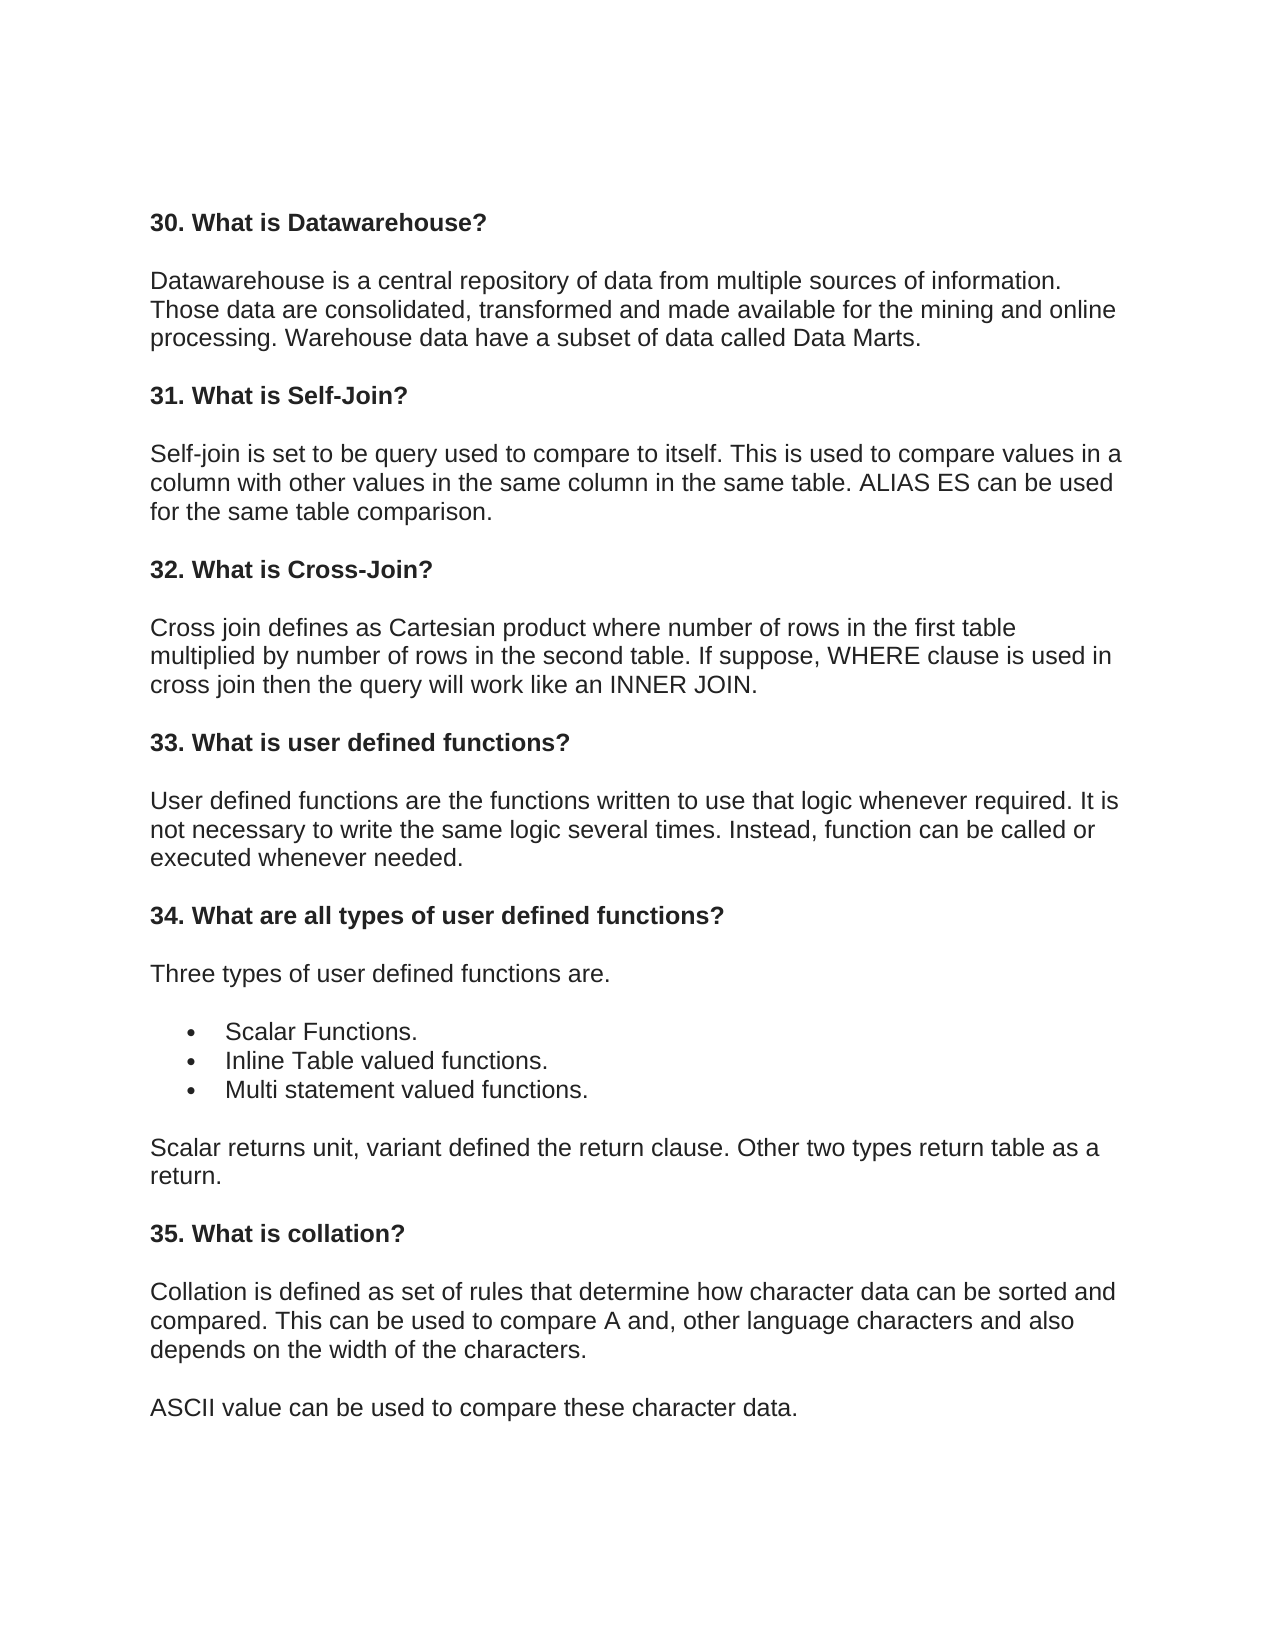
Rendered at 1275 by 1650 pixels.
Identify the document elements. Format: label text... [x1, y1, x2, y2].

text 32. What is Cross-Join? [150, 554, 1125, 583]
text Collation is defined as set of rules that determine how character data can be sorted and compared. This can be used to compare A and, other language characters and also depends on the width of the characters. [150, 1277, 1125, 1363]
text 31. What is Self-Join? [150, 381, 1125, 410]
text Self-join is set to be query used to compare to itself. This is used to compare values in a column with other values in the same column in the same table. ALIAS ES can be used for the same table comparison. [150, 439, 1125, 525]
text 30. What is Datawarehouse? [150, 208, 1125, 237]
text 34. What are all types of user defined functions? [150, 901, 1125, 930]
text ASCII value can be used to compare these character data. [150, 1392, 1125, 1421]
text Three types of user defined functions are. [150, 959, 1125, 988]
text 33. What is user defined functions? [150, 728, 1125, 757]
list Multi statement valued functions. [187, 1074, 1125, 1103]
text 35. What is collation? [150, 1219, 1125, 1248]
text User defined functions are the functions written to use that logic whenever required. It is not necessary to write the same logic several times. Instead, function can be called or executed whenever needed. [150, 786, 1125, 872]
text Datawarehouse is a central repository of data from multiple sources of information. Those data are consolidated, transformed and made available for the mining and online processing. Warehouse data have a subset of data called Data Marts. [150, 266, 1125, 352]
list Inline Table valued functions. [187, 1046, 1125, 1074]
list Scalar Functions. [187, 1017, 1125, 1046]
text Scalar returns unit, variant defined the return clause. Other two types return table as a return. [150, 1132, 1125, 1190]
text Cross join defines as Cartesian product where number of rows in the first table multiplied by number of rows in the second table. If suppose, WHERE clause is used in cross join then the query will work like an INNER JOIN. [150, 612, 1125, 699]
